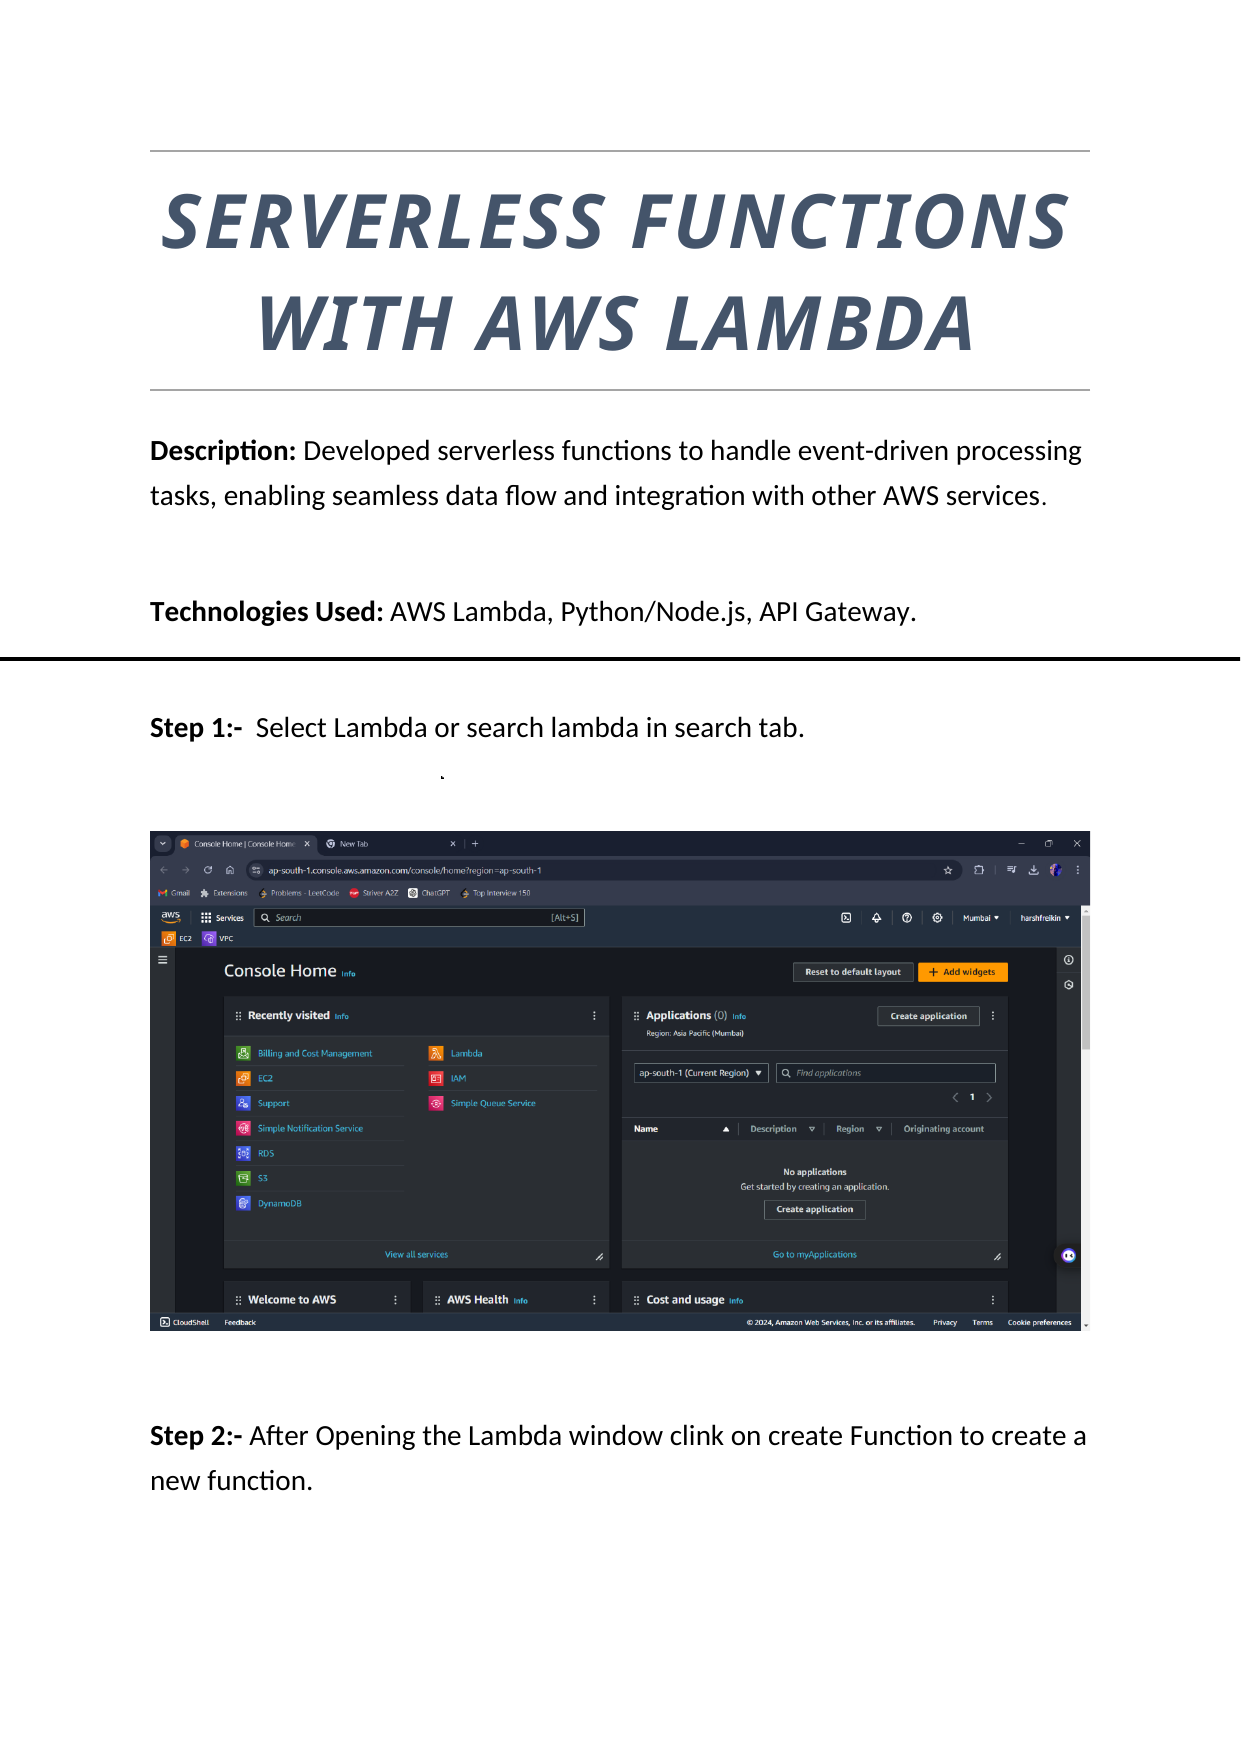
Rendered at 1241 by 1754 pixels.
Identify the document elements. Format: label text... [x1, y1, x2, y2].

text Technologies Used: AWS Lambda, Python/Node.js, API Gateway. [150, 593, 1090, 628]
picture [0, 657, 1241, 661]
text Description: Developed serverless functions to handle event-driven processing tasks, enabling seamless data flow and integration with other AWS services. [150, 432, 1090, 513]
text Step 1:- Select Lambda or search lambda in search tab. [150, 709, 1090, 744]
text Step 2:- After Opening the Lambda window clink on create Function to create a new function. [150, 1417, 1090, 1497]
title Serverless Functions with AWS Lambda [150, 152, 1090, 389]
picture [150, 831, 1091, 1331]
